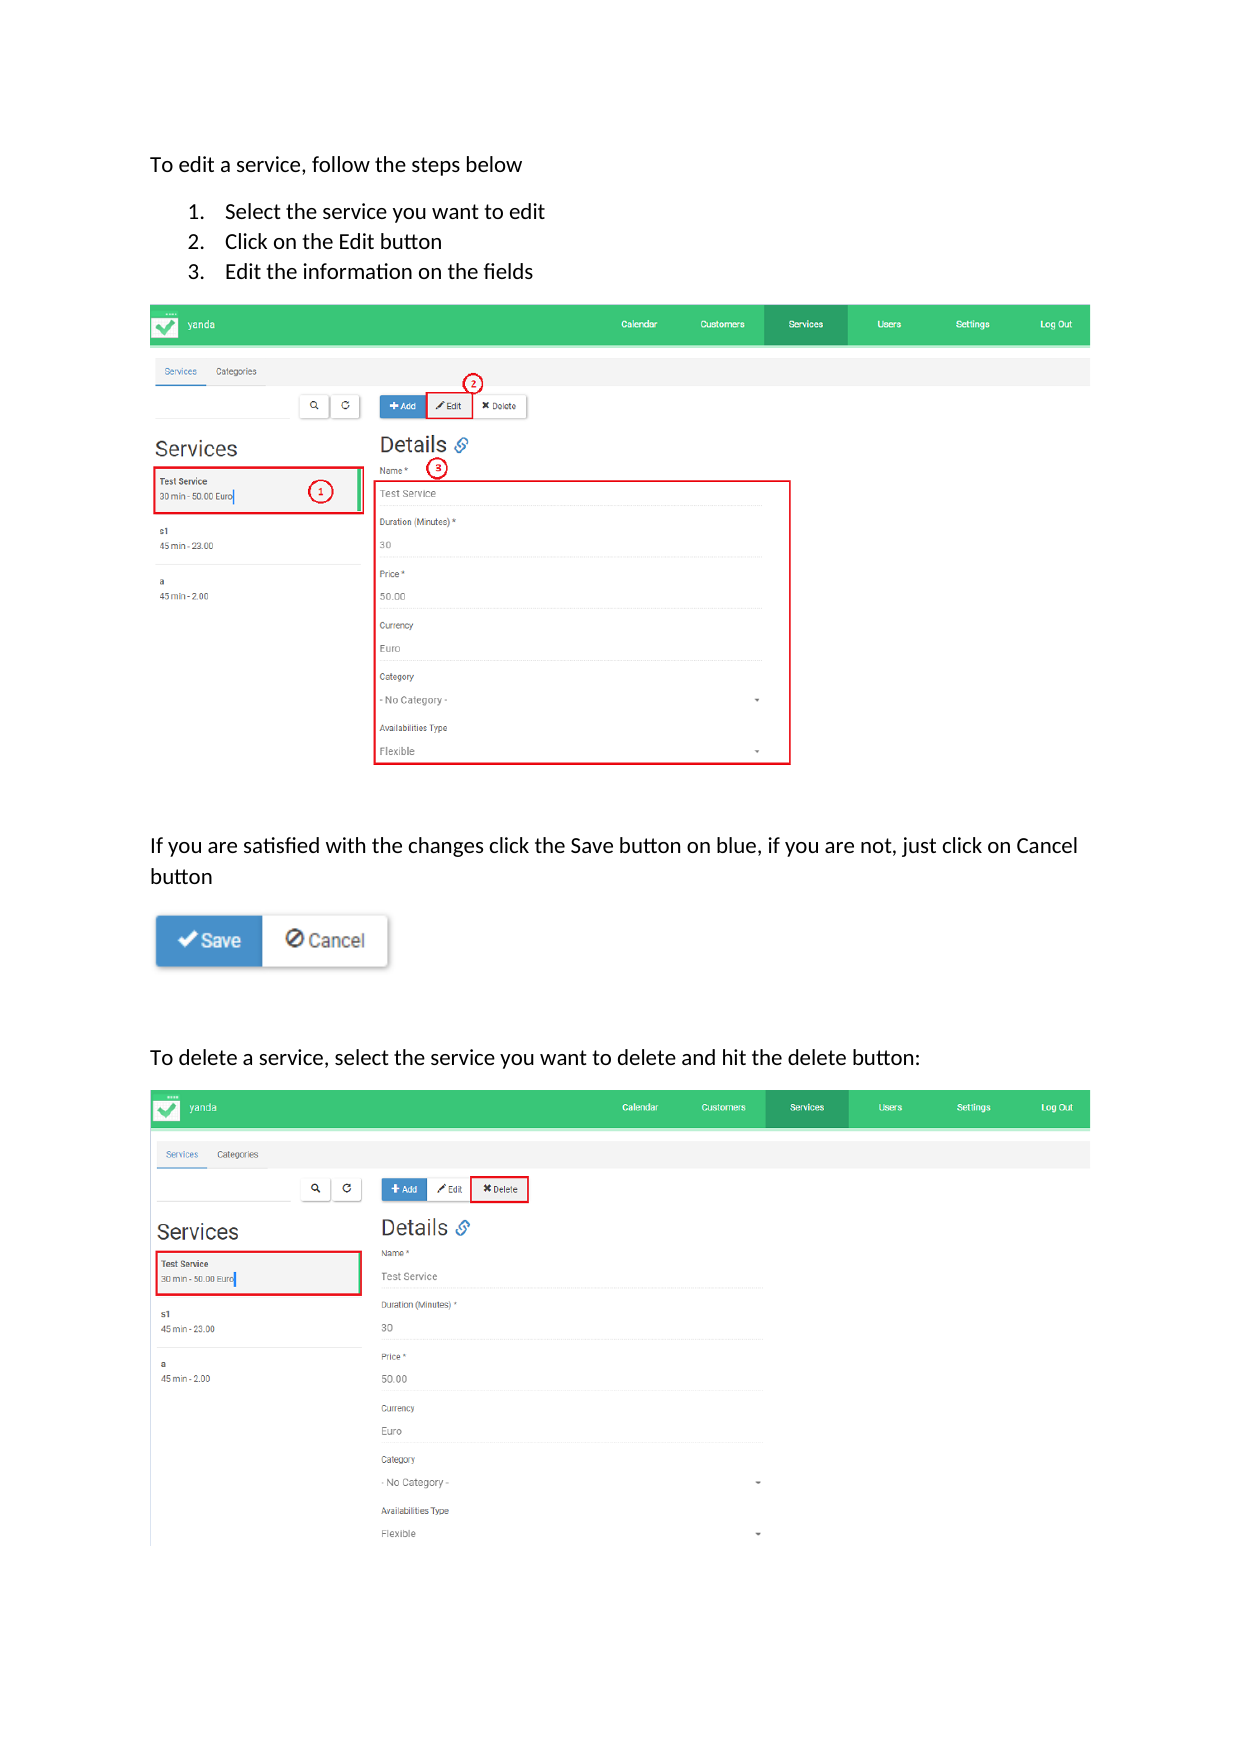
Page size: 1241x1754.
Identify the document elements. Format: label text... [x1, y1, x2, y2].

list Select the service you want to edit [187, 197, 1090, 225]
picture [150, 304, 1091, 766]
picture [150, 1090, 1091, 1546]
text To delete a service, select the service you want to delete and hit the delete button: [150, 1043, 1090, 1071]
list Click on the Edit button [187, 227, 1090, 255]
picture [150, 908, 397, 978]
text If you are satisfied with the changes click the Save button on blue, if you are not, just click on Cancel button [150, 832, 1090, 890]
list Edit the information on the fields [187, 257, 1090, 285]
text To edit a service, follow the steps below [150, 150, 1090, 178]
